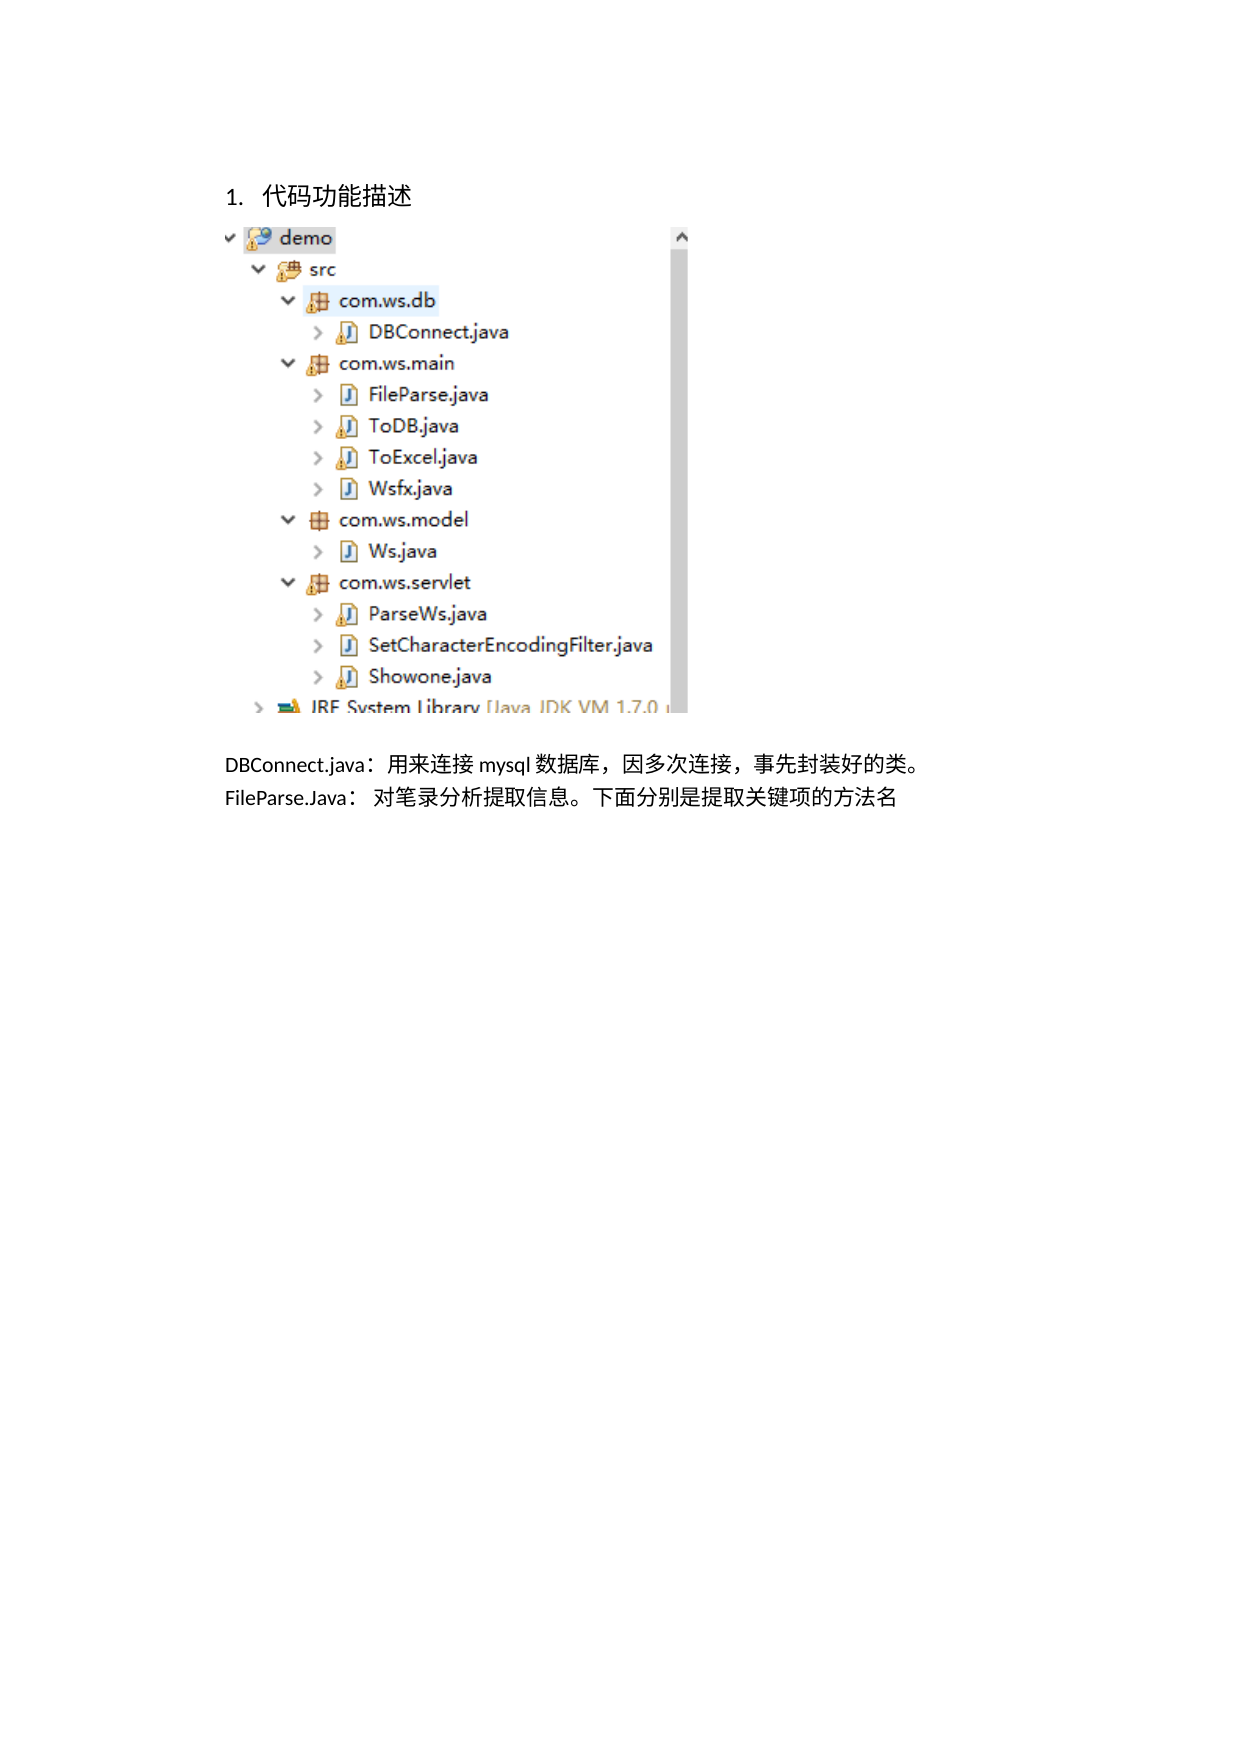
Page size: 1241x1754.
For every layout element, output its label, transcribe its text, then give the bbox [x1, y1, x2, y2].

picture [225, 227, 688, 713]
text DBConnect.java：用来连接mysql数据库，因多次连接，事先封装好的类。 [225, 747, 1053, 779]
list 代码功能描述 [225, 162, 1053, 227]
text FileParse.Java： 对笔录分析提取信息。下面分别是提取关键项的方法名 [225, 779, 1053, 812]
